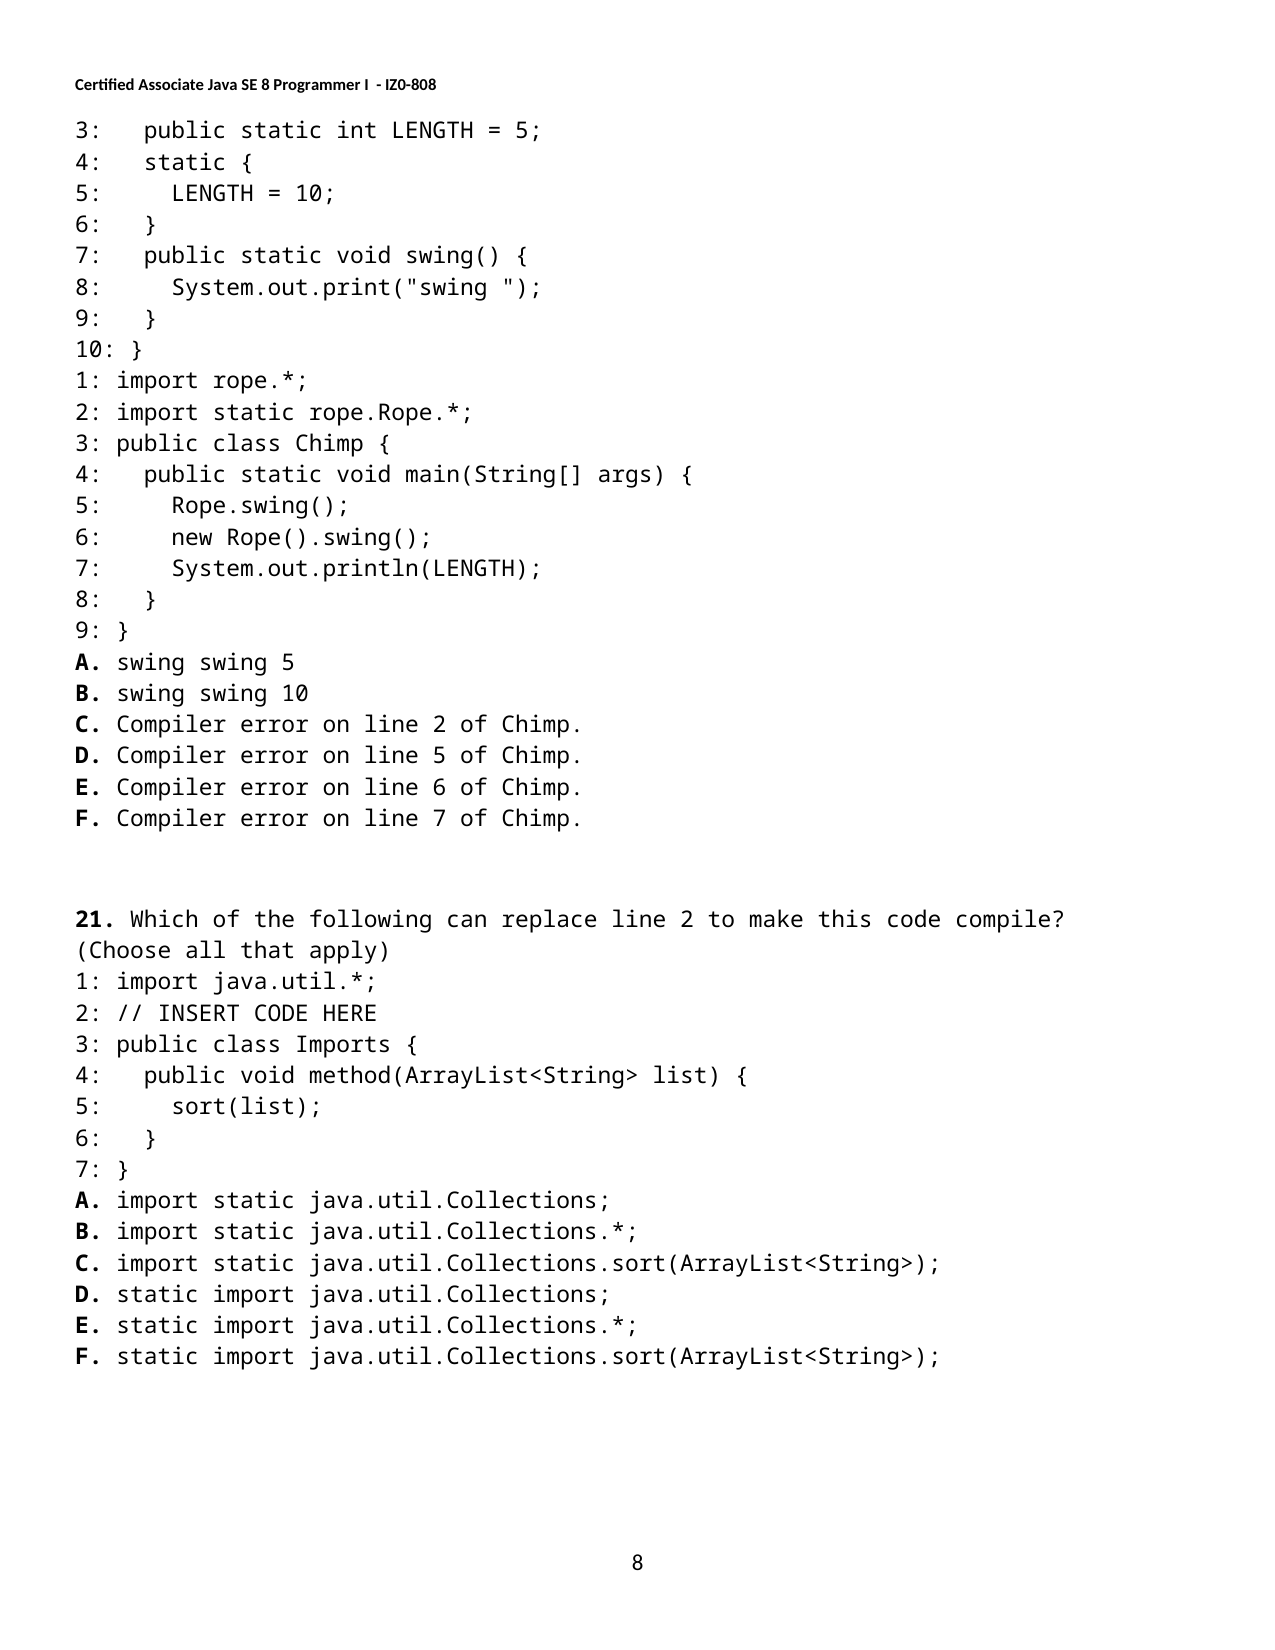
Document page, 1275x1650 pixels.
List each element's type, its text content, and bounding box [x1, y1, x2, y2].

text (Choose all that apply) [75, 934, 1200, 965]
text 5: LENGTH = 10; [75, 177, 1200, 208]
text E. static import java.util.Collections.*; [75, 1309, 1200, 1340]
text 2: // INSERT CODE HERE [75, 997, 1200, 1028]
text B. import static java.util.Collections.*; [75, 1215, 1200, 1247]
text 3: public class Imports { [75, 1028, 1200, 1059]
text A. import static java.util.Collections; [75, 1184, 1200, 1215]
text D. Compiler error on line 5 of Chimp. [75, 739, 1200, 771]
text C. Compiler error on line 2 of Chimp. [75, 708, 1200, 739]
text 6: } [75, 1122, 1200, 1153]
text 7: } [75, 1153, 1200, 1184]
text 3: public static int LENGTH = 5; [75, 114, 1200, 146]
text 5: Rope.swing(); [75, 489, 1200, 521]
text 21. Which of the following can replace line 2 to make this code compile? [75, 903, 1200, 934]
text A. swing swing 5 [75, 646, 1200, 677]
text 5: sort(list); [75, 1090, 1200, 1122]
text 2: import static rope.Rope.*; [75, 396, 1200, 427]
text 8: } [75, 583, 1200, 614]
text 4: public static void main(String[] args) { [75, 458, 1200, 489]
text 4: static { [75, 146, 1200, 177]
text F. static import java.util.Collections.sort(ArrayList<String>); [75, 1340, 1200, 1372]
text 7: public static void swing() { [75, 239, 1200, 271]
text 1: import rope.*; [75, 364, 1200, 396]
text 3: public class Chimp { [75, 427, 1200, 458]
text B. swing swing 10 [75, 677, 1200, 708]
text 4: public void method(ArrayList<String> list) { [75, 1059, 1200, 1090]
text 10: } [75, 333, 1200, 364]
text C. import static java.util.Collections.sort(ArrayList<String>); [75, 1247, 1200, 1278]
text D. static import java.util.Collections; [75, 1278, 1200, 1309]
text F. Compiler error on line 7 of Chimp. [75, 802, 1200, 833]
text 6: } [75, 208, 1200, 239]
text 1: import java.util.*; [75, 965, 1200, 997]
text 6: new Rope().swing(); [75, 521, 1200, 552]
text 9: } [75, 614, 1200, 646]
text E. Compiler error on line 6 of Chimp. [75, 771, 1200, 802]
text 7: System.out.println(LENGTH); [75, 552, 1200, 583]
text 9: } [75, 302, 1200, 333]
text 8: System.out.print("swing "); [75, 271, 1200, 302]
